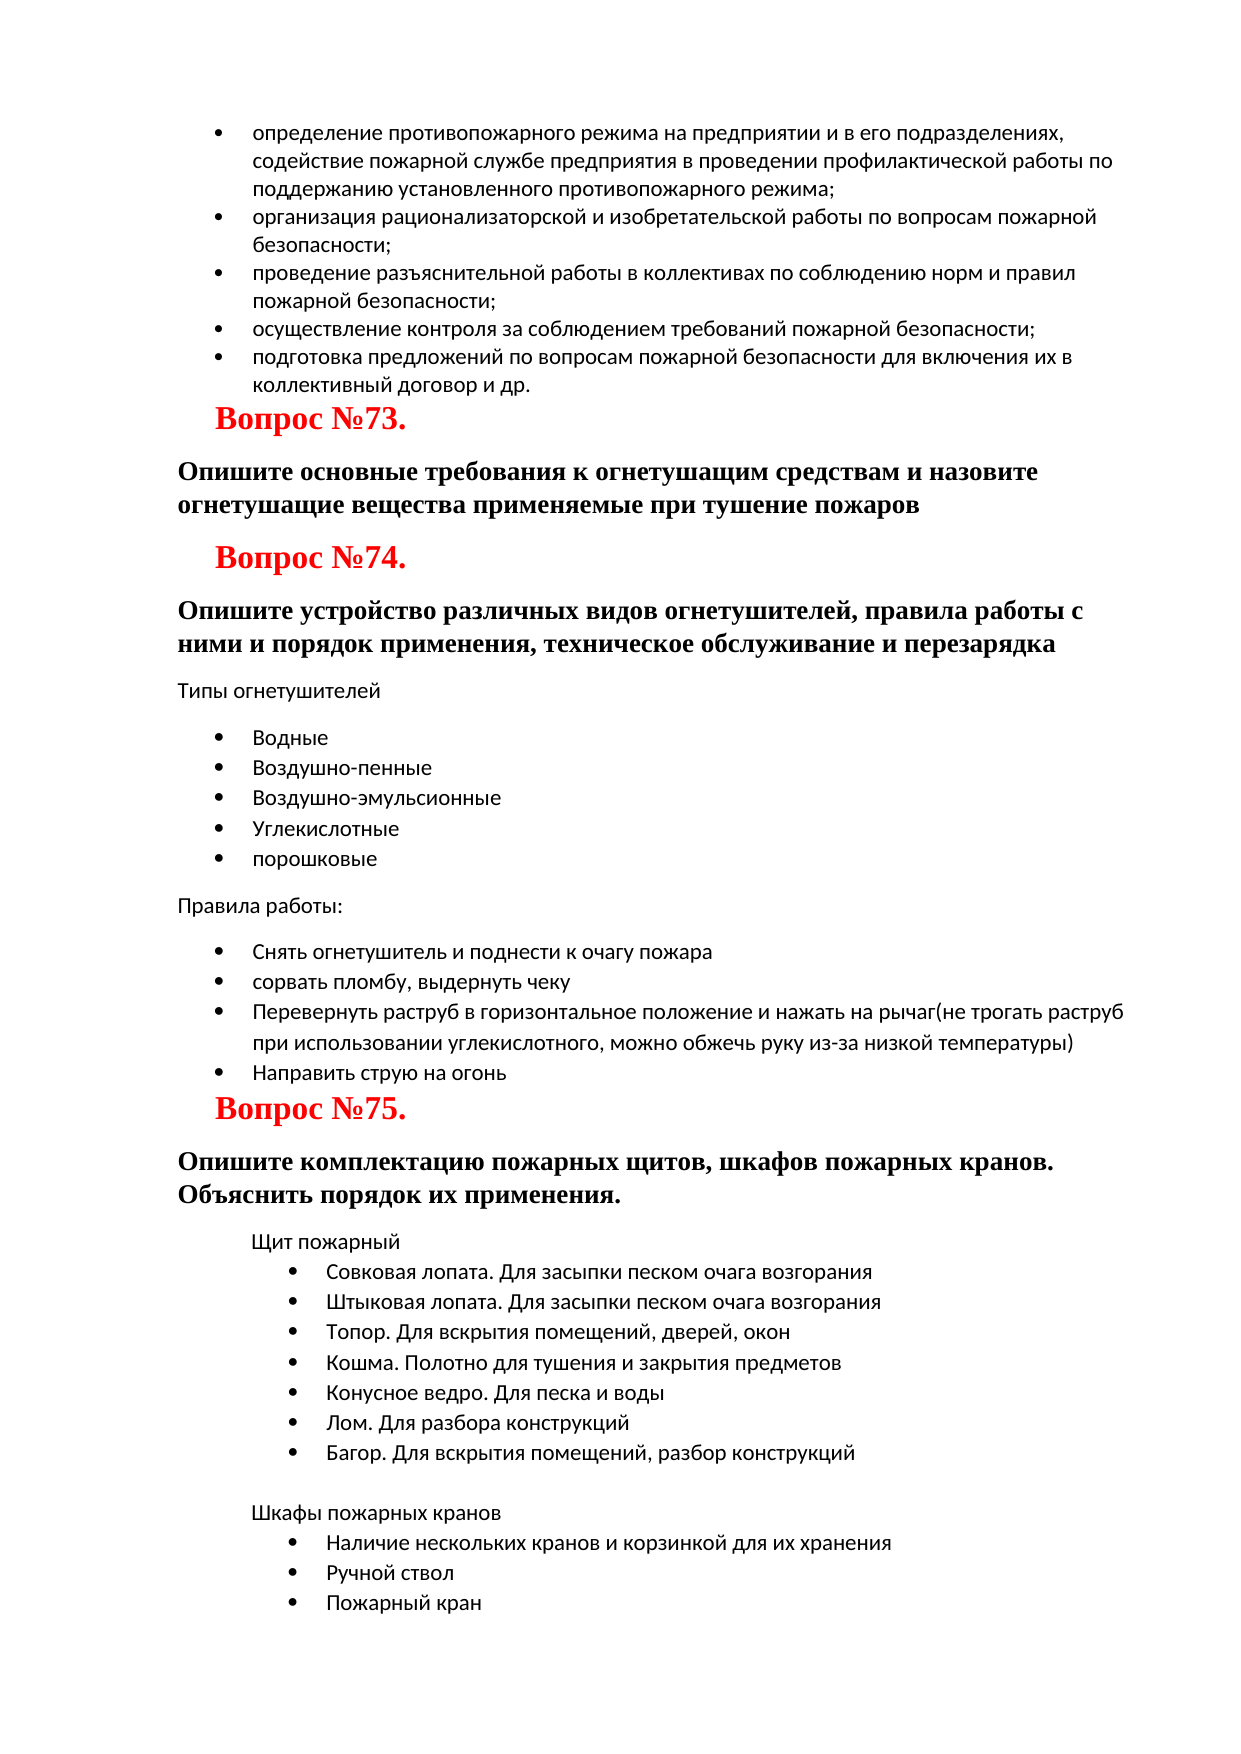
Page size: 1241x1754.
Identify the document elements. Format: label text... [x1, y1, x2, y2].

list сорвать пломбу, выдернуть чеку [215, 967, 1152, 995]
list проведение разъяснительной работы в коллективах по соблюдению норм и правил пожарной безопасности; [215, 258, 1152, 314]
list Углекислотные [215, 814, 1152, 842]
text Правила работы: [177, 891, 1152, 919]
list определение противопожарного режима на предприятии и в его подразделениях, содействие пожарной службе предприятия в проведении профилактической работы по поддержанию установленного противопожарного режима; [215, 118, 1152, 202]
text Типы огнетушителей [177, 677, 1152, 705]
list Конусное ведро. Для песка и воды [289, 1378, 1152, 1406]
list Воздушно-эмульсионные [215, 783, 1152, 811]
list Пожарный кран [288, 1588, 1152, 1616]
list Кошма. Полотно для тушения и закрытия предметов [289, 1348, 1152, 1376]
list организация рационализаторской и изобретательской работы по вопросам пожарной безопасности; [215, 202, 1152, 258]
list Воздушно-пенные [215, 753, 1152, 781]
list Лом. Для разбора конструкций [289, 1408, 1152, 1436]
list Штыковая лопата. Для засыпки песком очага возгорания [289, 1287, 1152, 1315]
list Совковая лопата. Для засыпки песком очага возгорания [289, 1257, 1152, 1285]
list порошковые [215, 844, 1152, 872]
text Опишите основные требования к огнетушащим средствам и назовите огнетушащие вещества применяемые при тушение пожаров [177, 455, 1152, 519]
text Опишите устройство различных видов огнетушителей, правила работы с ними и порядок применения, техническое обслуживание и перезарядка [177, 594, 1152, 658]
list Наличие нескольких кранов и корзинкой для их хранения [288, 1528, 1152, 1556]
list Ручной ствол [288, 1558, 1152, 1586]
text Опишите комплектацию пожарных щитов, шкафов пожарных кранов. Объяснить порядок их применения. [177, 1145, 1152, 1209]
list Топор. Для вскрытия помещений, дверей, окон [289, 1317, 1152, 1345]
list Направить струю на огонь [215, 1058, 1152, 1086]
list Снять огнетушитель и поднести к очагу пожара [215, 937, 1152, 965]
list подготовка предложений по вопросам пожарной безопасности для включения их в коллективный договор и др. [215, 342, 1152, 398]
list осуществление контроля за соблюдением требований пожарной безопасности; [215, 314, 1152, 342]
list Водные [215, 723, 1152, 751]
text Шкафы пожарных кранов [251, 1498, 1152, 1526]
text Щит пожарный [177, 1227, 1152, 1255]
list Багор. Для вскрытия помещений, разбор конструкций [289, 1438, 1152, 1466]
list Перевернуть раструб в горизонтальное положение и нажать на рычаг(не трогать раструб при использовании углекислотного, можно обжечь руку из-за низкой температуры) [215, 997, 1152, 1056]
